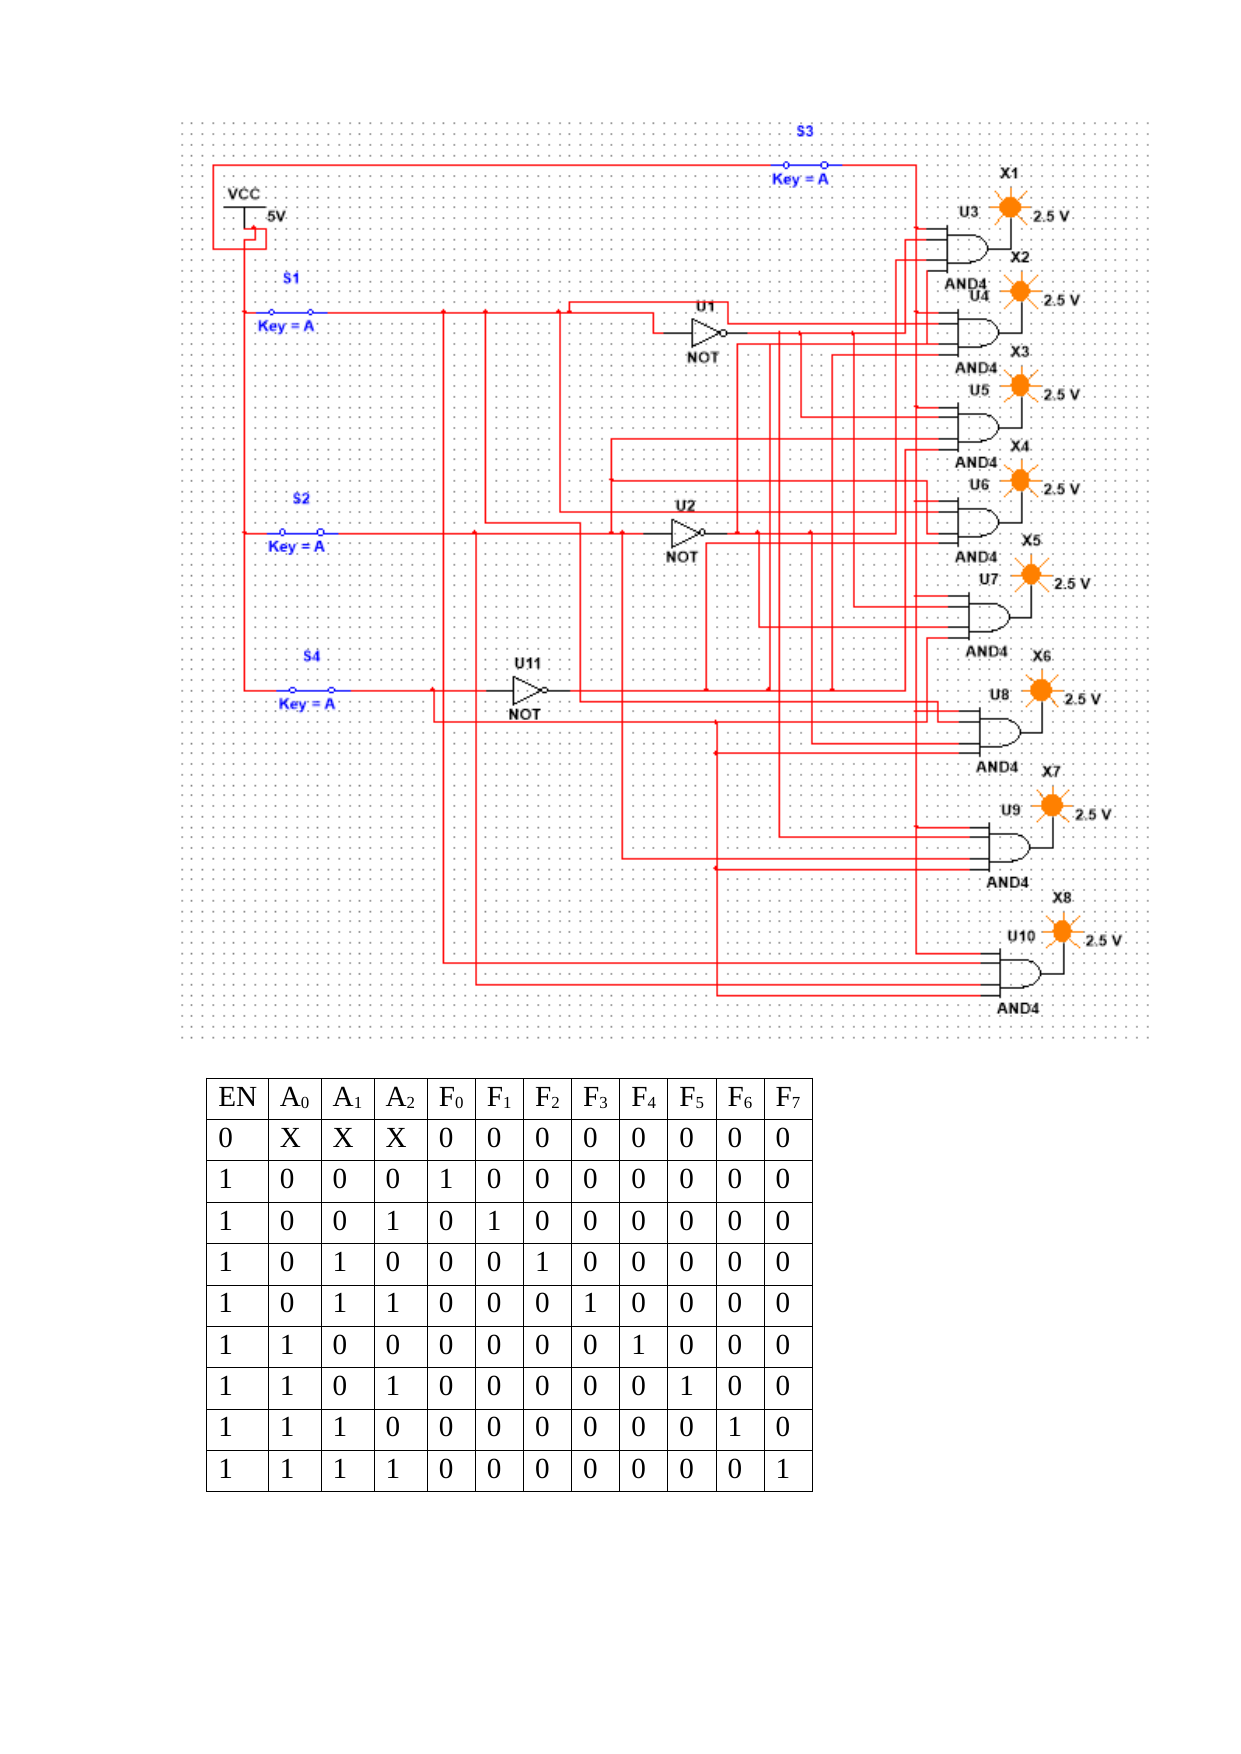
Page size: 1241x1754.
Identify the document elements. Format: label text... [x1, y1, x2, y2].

table_cell 0 [322, 1161, 374, 1202]
table_cell X [322, 1120, 374, 1160]
table_cell 1 [207, 1327, 268, 1367]
table_cell 0 [765, 1286, 812, 1326]
table_cell 1 [322, 1244, 374, 1284]
picture [177, 118, 1152, 1045]
table_cell 0 [524, 1410, 571, 1450]
table_cell 1 [375, 1203, 427, 1243]
table_cell 0 [765, 1120, 812, 1160]
table_cell 1 [207, 1368, 268, 1408]
table_cell 0 [428, 1327, 475, 1367]
table_cell 0 [620, 1368, 667, 1408]
table_cell 1 [269, 1327, 321, 1367]
table_cell 0 [476, 1451, 523, 1491]
table_cell 1 [717, 1410, 764, 1450]
table_cell 0 [620, 1451, 667, 1491]
table_cell 0 [476, 1244, 523, 1284]
table_cell 1 [207, 1451, 268, 1491]
table_cell 0 [375, 1244, 427, 1284]
table_header A0 [269, 1079, 321, 1119]
table_header F6 [717, 1079, 764, 1119]
table_cell 0 [428, 1368, 475, 1408]
table_cell 0 [476, 1410, 523, 1450]
table_cell 0 [524, 1368, 571, 1408]
table_cell 0 [620, 1203, 667, 1243]
table_cell 0 [476, 1161, 523, 1202]
table_cell 0 [269, 1244, 321, 1284]
table_cell 0 [765, 1203, 812, 1243]
table_cell 0 [207, 1120, 268, 1160]
table_cell 0 [668, 1203, 716, 1243]
table_cell 0 [524, 1120, 571, 1160]
table_cell 0 [269, 1203, 321, 1243]
table_cell 1 [322, 1286, 374, 1326]
table_cell 0 [717, 1327, 764, 1367]
table_cell 0 [572, 1161, 619, 1202]
table_cell 1 [269, 1410, 321, 1450]
table_cell 0 [322, 1368, 374, 1408]
table_cell 0 [717, 1120, 764, 1160]
table_cell 1 [207, 1203, 268, 1243]
table_cell 1 [322, 1410, 374, 1450]
table_cell 1 [207, 1161, 268, 1202]
table_header F2 [524, 1079, 571, 1119]
table_cell 0 [620, 1161, 667, 1202]
table_header F4 [620, 1079, 667, 1119]
table_cell 0 [765, 1327, 812, 1367]
table_cell 0 [668, 1161, 716, 1202]
table_cell 0 [668, 1410, 716, 1450]
table_cell 0 [620, 1244, 667, 1284]
table_cell 0 [717, 1286, 764, 1326]
table_cell 0 [269, 1286, 321, 1326]
table_cell 1 [322, 1451, 374, 1491]
table_cell 0 [620, 1120, 667, 1160]
table_cell 0 [717, 1203, 764, 1243]
table_cell 1 [765, 1451, 812, 1491]
table_header F5 [668, 1079, 716, 1119]
table_cell 0 [476, 1368, 523, 1408]
table_cell 1 [375, 1286, 427, 1326]
table_cell X [375, 1120, 427, 1160]
table_cell 0 [524, 1286, 571, 1326]
table_cell 0 [620, 1410, 667, 1450]
table_cell 1 [572, 1286, 619, 1326]
table_cell 0 [476, 1286, 523, 1326]
table_cell 0 [524, 1203, 571, 1243]
table_cell 0 [572, 1203, 619, 1243]
table_cell 0 [717, 1244, 764, 1284]
table_cell 0 [668, 1286, 716, 1326]
table_cell 0 [375, 1410, 427, 1450]
table_cell 0 [765, 1410, 812, 1450]
table_cell 0 [322, 1327, 374, 1367]
table_cell 0 [717, 1368, 764, 1408]
table_cell 1 [620, 1327, 667, 1367]
table_cell 0 [428, 1410, 475, 1450]
table_header A2 [375, 1079, 427, 1119]
table_header F7 [765, 1079, 812, 1119]
table_cell 0 [765, 1161, 812, 1202]
table_cell 0 [375, 1161, 427, 1202]
table_header F3 [572, 1079, 619, 1119]
table_cell 0 [668, 1451, 716, 1491]
table_cell 0 [476, 1120, 523, 1160]
table_cell 0 [668, 1327, 716, 1367]
table_cell 0 [668, 1244, 716, 1284]
table_cell 0 [428, 1203, 475, 1243]
table_cell 1 [207, 1410, 268, 1450]
table_cell 0 [572, 1244, 619, 1284]
table_cell 0 [524, 1161, 571, 1202]
table_cell 1 [269, 1451, 321, 1491]
table_header A1 [322, 1079, 374, 1119]
table_cell 0 [269, 1161, 321, 1202]
table_cell 0 [765, 1244, 812, 1284]
table_cell 0 [524, 1327, 571, 1367]
table_cell 0 [428, 1244, 475, 1284]
table_cell 1 [207, 1244, 268, 1284]
table_cell 0 [322, 1203, 374, 1243]
table_cell 0 [572, 1120, 619, 1160]
table_header EN [207, 1079, 268, 1119]
table_cell 1 [668, 1368, 716, 1408]
table_cell 0 [620, 1286, 667, 1326]
table_cell 0 [572, 1368, 619, 1408]
table_cell 0 [375, 1327, 427, 1367]
table_cell 1 [375, 1368, 427, 1408]
table_cell 1 [207, 1286, 268, 1326]
table_cell 0 [717, 1451, 764, 1491]
table_header F0 [428, 1079, 475, 1119]
table_cell 0 [476, 1327, 523, 1367]
table_cell 0 [572, 1410, 619, 1450]
table_cell 0 [428, 1286, 475, 1326]
table_cell 1 [375, 1451, 427, 1491]
table_cell 0 [572, 1327, 619, 1367]
table_header F1 [476, 1079, 523, 1119]
table_cell 1 [476, 1203, 523, 1243]
table_cell 0 [428, 1120, 475, 1160]
table_cell 1 [428, 1161, 475, 1202]
table_cell 0 [717, 1161, 764, 1202]
table_cell X [269, 1120, 321, 1160]
table_cell 0 [428, 1451, 475, 1491]
table_cell 0 [572, 1451, 619, 1491]
table_cell 0 [668, 1120, 716, 1160]
table_cell 0 [765, 1368, 812, 1408]
table_cell 1 [269, 1368, 321, 1408]
table_cell 0 [524, 1451, 571, 1491]
table_cell 1 [524, 1244, 571, 1284]
